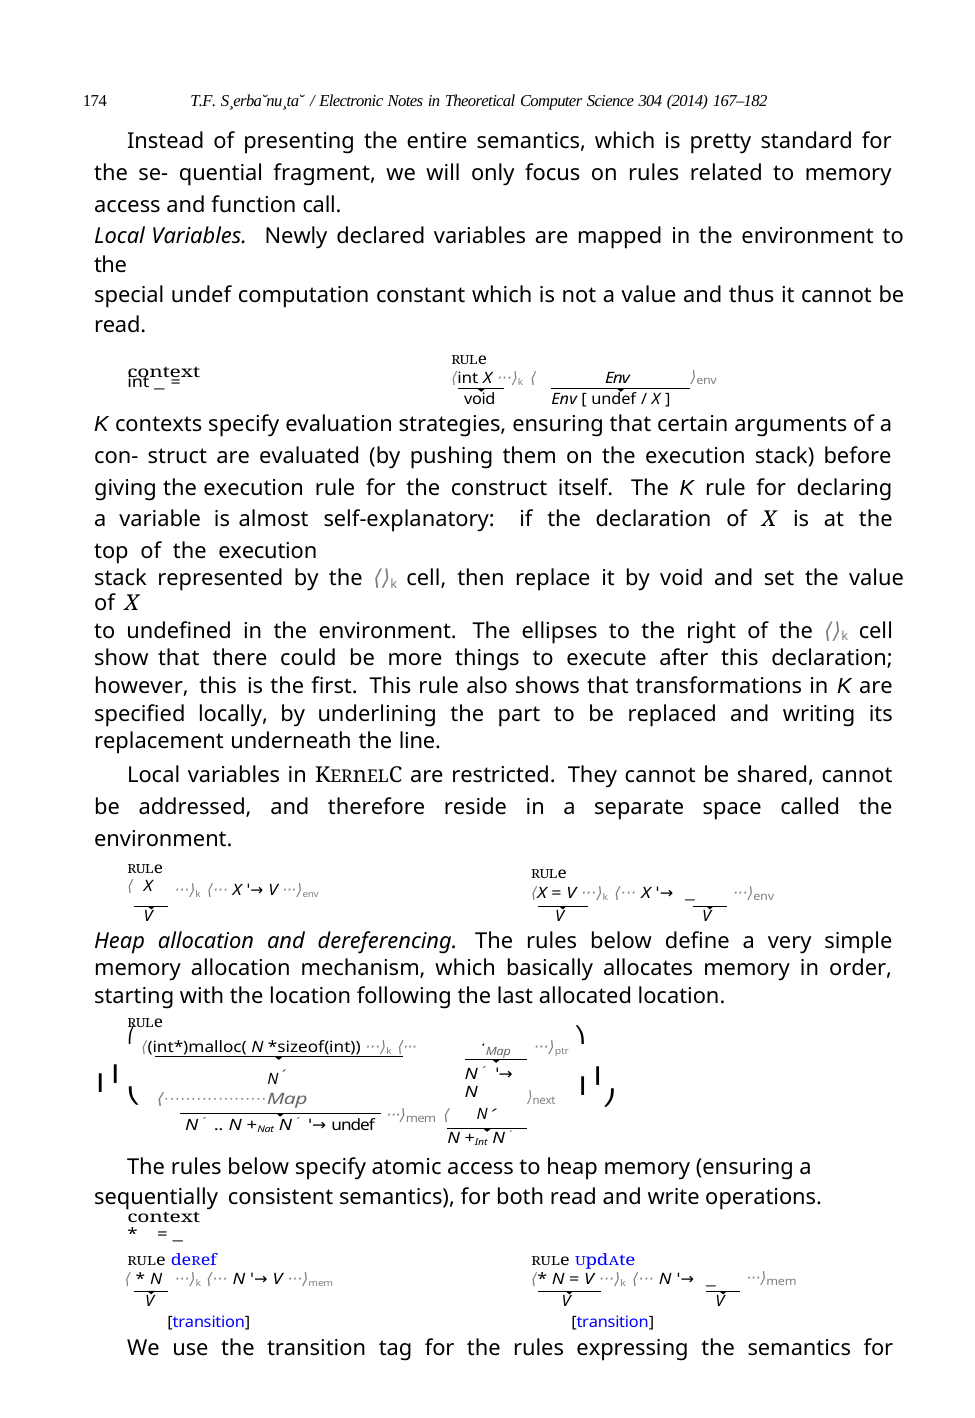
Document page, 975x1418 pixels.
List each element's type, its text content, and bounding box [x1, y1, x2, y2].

text Heap allocation and dereferencing. The rules below define a very simple memory allocation mechanism, which basically allocates memory in order, starting with the location following the last allocated location. [94, 926, 893, 1009]
text K contexts specify evaluation strategies, ensuring that certain arguments of a con- struct are evaluated (by pushing them on the execution stack) before giving the execution rule for the construct itself. The K rule for declaring a variable is almost self-explanatory: if the declaration of X is at the top of the execution [94, 408, 893, 564]
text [94, 1332, 893, 1362]
text ⟨ X [127, 876, 164, 895]
text ⟨* N = V ···⟩k ⟨··· N '→ _ [531, 1268, 729, 1289]
text rule deref rule update [127, 1254, 904, 1268]
text context [127, 364, 206, 381]
text [transition] [167, 1314, 253, 1331]
text stack represented by the ⟨⟩k cell, then replace it by void and set the value of X [94, 566, 904, 615]
text The rules below specify atomic access to heap memory (ensuring a sequentially consistent semantics), for both read and write operations. [94, 1151, 904, 1211]
text ⟨int X ···⟩k ⟨ Env [451, 368, 634, 388]
text ···⟩k ⟨··· X '→ V ···⟩env [174, 879, 334, 900]
text Local variables in KernelC are restricted. They cannot be shared, cannot be addressed, and therefore reside in a separate space called the environment. [94, 759, 893, 853]
text ⟨ Map [157, 1087, 380, 1113]
text ···⟩env [733, 884, 904, 904]
text rule [531, 867, 716, 882]
text V V V [143, 904, 904, 926]
text V [46, 1289, 253, 1311]
text ⟩env [690, 367, 904, 388]
text to undefined in the environment. The ellipses to the right of the ⟨⟩k cell show that there could be more things to execute after this declaration; however, this is the first. This rule also shows that transformations in K are specified locally, by underlining the part to be replaced and writing its replacement underneath the line. [94, 616, 893, 754]
text Instead of presenting the entire semantics, which is pretty standard for the se- quential fragment, we will only focus on rules related to memory access and function call. [94, 125, 893, 219]
text ···⟩k ⟨··· N '→ V ···⟩mem [174, 1268, 342, 1288]
text N ′ .. N +Nat N ′ '→ undef [180, 1114, 380, 1134]
text rule [451, 353, 634, 368]
text ···⟩mem [746, 1269, 904, 1289]
text ···⟩mem ⟨ N ′ [386, 1103, 526, 1127]
text ⎛ ⟨(int*)malloc( N *sizeof(int)) ···⟩k ⟨··· ·Map ···⟩ptr ⎞ [127, 1029, 904, 1058]
text N +Int N ′ [447, 1127, 526, 1148]
text ⎜⎜⎝ [25, 1064, 142, 1105]
text N ′ '→ N [464, 1064, 526, 1101]
text N ′ [174, 1064, 380, 1082]
text rule [127, 861, 164, 876]
text context [127, 1211, 904, 1225]
text ⟨ * N [25, 1268, 163, 1288]
text * = _ [127, 1225, 904, 1243]
text ⟩next [527, 1088, 556, 1108]
text [transition] [571, 1314, 904, 1331]
text ⟨X = V ···⟩k ⟨··· X '→ _ [531, 882, 716, 902]
text V V [561, 1289, 904, 1311]
text void Env [ undef / X ] [464, 389, 904, 408]
text ⎟⎟⎠ [572, 1067, 904, 1107]
text Local Variables. Newly declared variables are mapped in the environment to the [94, 221, 904, 278]
text special undef computation constant which is not a value and thus it cannot be read. [94, 279, 904, 339]
